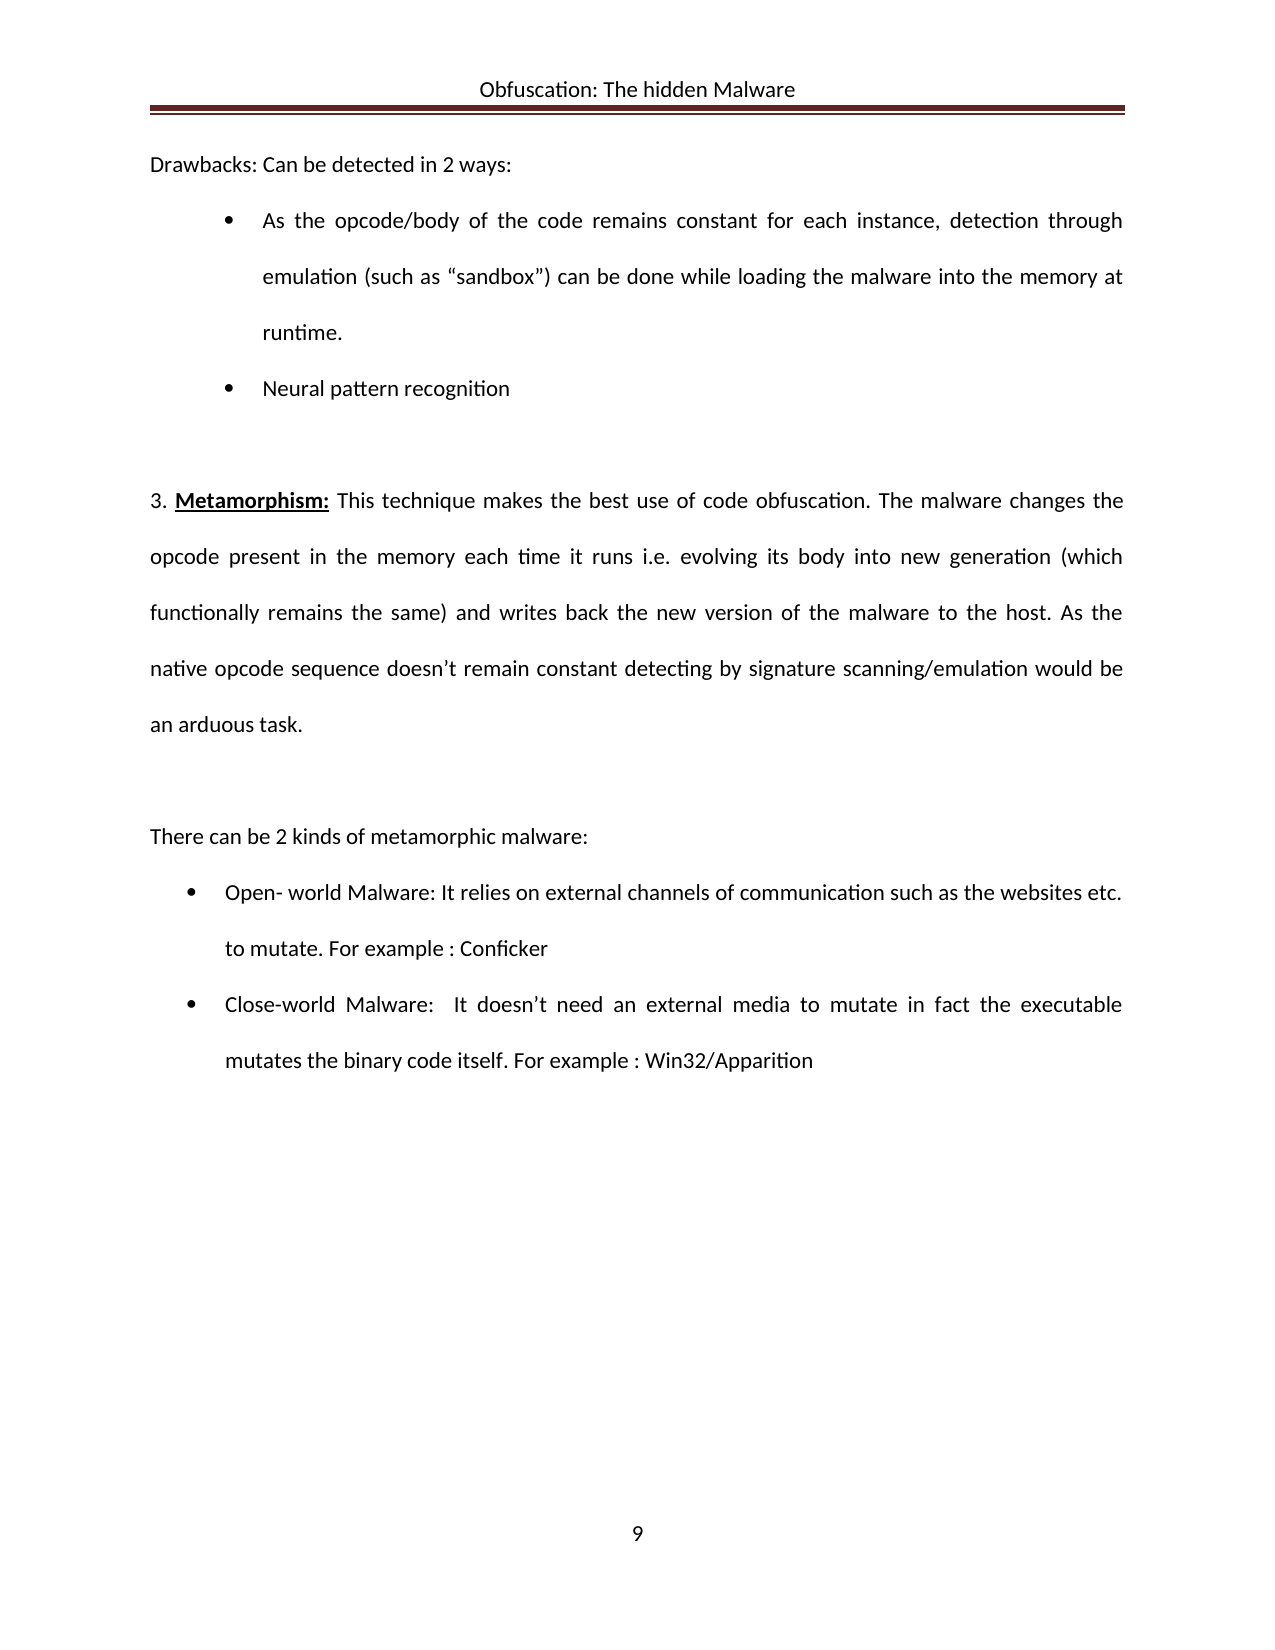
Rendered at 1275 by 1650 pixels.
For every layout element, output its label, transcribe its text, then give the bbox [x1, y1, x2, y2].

list There can be 2 kinds of metamorphic malware: [150, 822, 1125, 851]
list Neural pattern recognition [225, 374, 1125, 402]
list Drawbacks: Can be detected in 2 ways: [150, 150, 1125, 178]
list Close-world Malware: It doesn’t need an external media to mutate in fact the executable mutates the binary code itself. For example : Win32/Apparition [187, 991, 1125, 1075]
list Open- world Malware: It relies on external channels of communication such as the websites etc. to mutate. For example : Conficker [187, 878, 1125, 963]
list As the opcode/body of the code remains constant for each instance, detection through emulation (such as “sandbox”) can be done while loading the malware into the memory at runtime. [225, 206, 1125, 346]
list 3. Metamorphism: This technique makes the best use of code obfuscation. The malware changes the opcode present in the memory each time it runs i.e. evolving its body into new generation (which functionally remains the same) and writes back the new version of the malware to the host. As the native opcode sequence doesn’t remain constant detecting by signature scanning/emulation would be an arduous task. [150, 486, 1125, 738]
